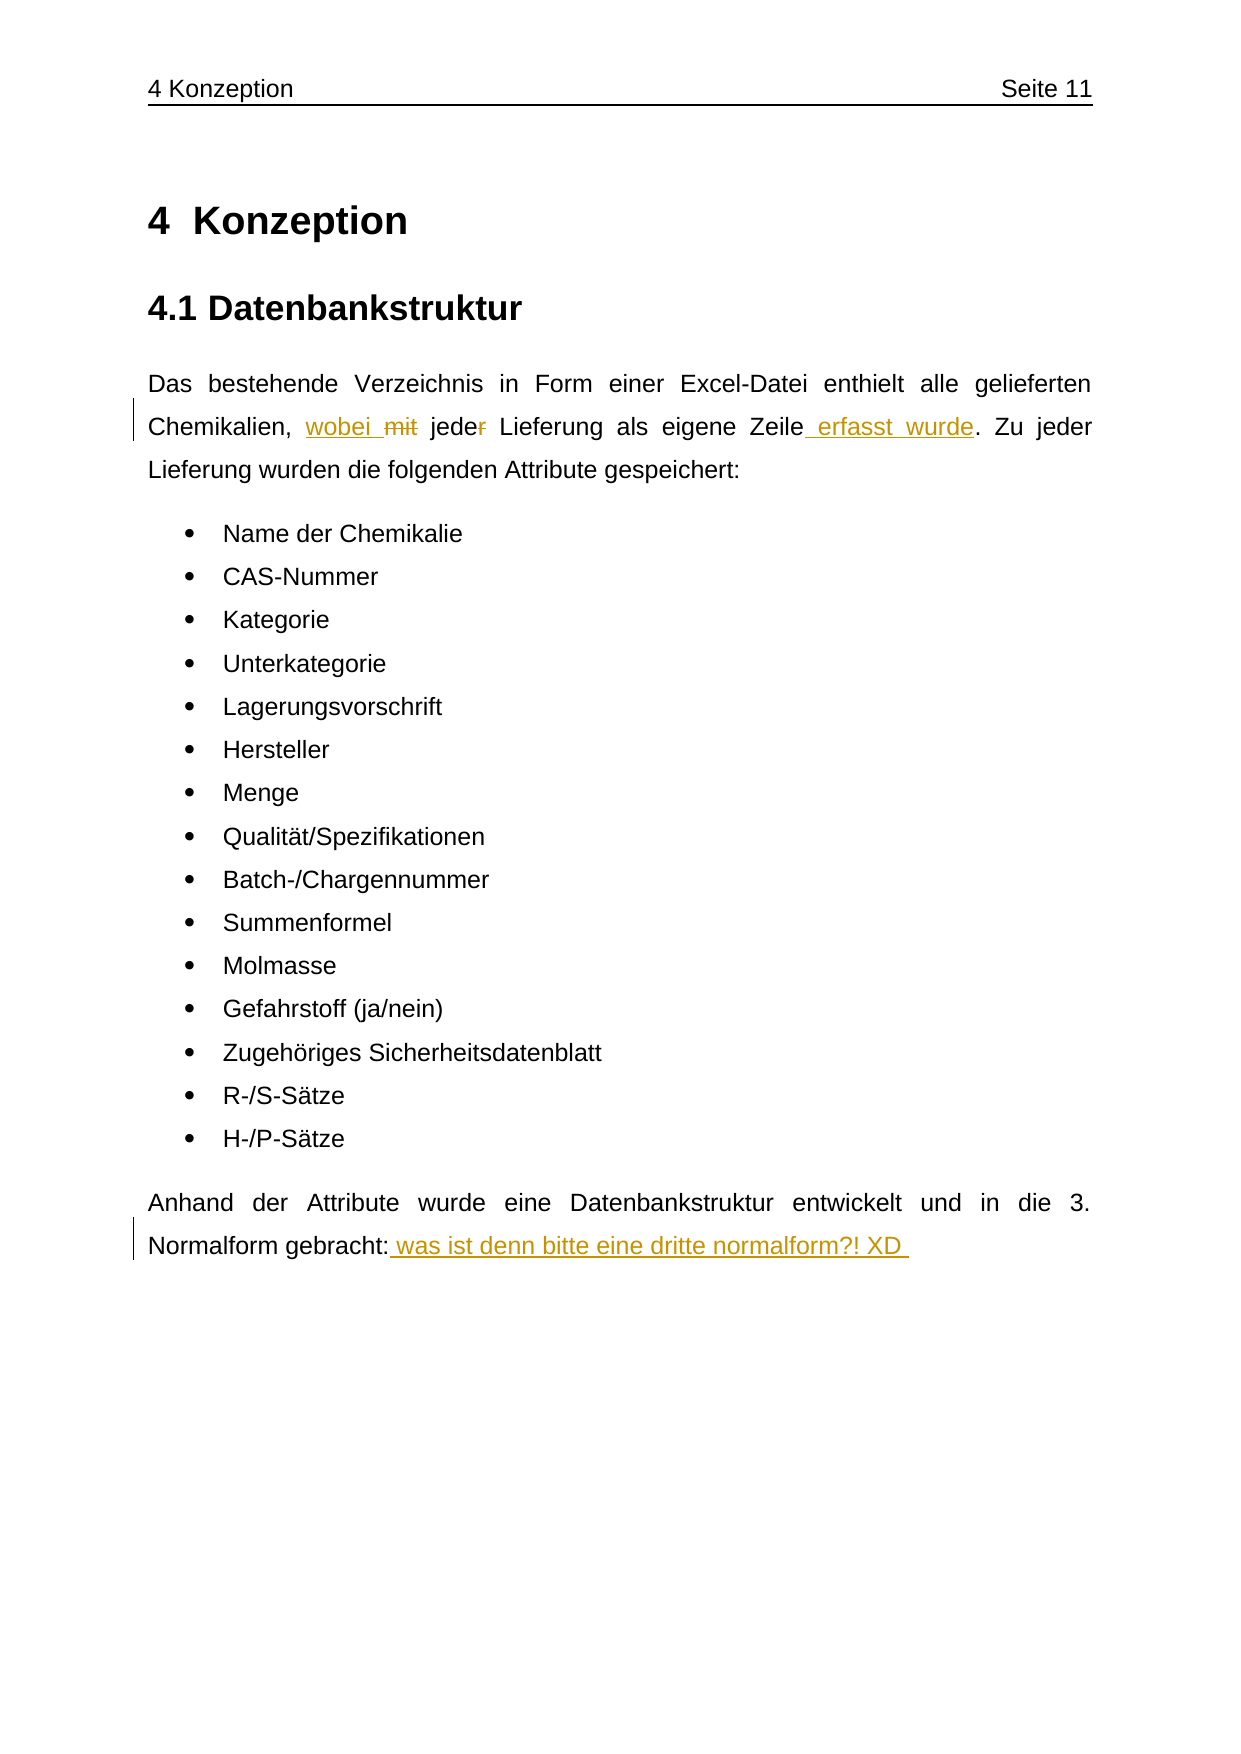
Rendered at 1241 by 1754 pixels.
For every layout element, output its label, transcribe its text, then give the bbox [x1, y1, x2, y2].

list Batch-/Chargennummer [185, 865, 1093, 894]
list Unterkategorie [185, 649, 1093, 677]
list Qualität/Spezifikationen [185, 822, 1093, 850]
list H-/P-Sätze [185, 1124, 1093, 1153]
list Kategorie [185, 605, 1093, 634]
list Name der Chemikalie [185, 519, 1093, 548]
list R-/S-Sätze [185, 1081, 1093, 1110]
list Molmasse [185, 951, 1093, 980]
list Summenformel [185, 908, 1093, 937]
text Das bestehende Verzeichnis in Form einer Excel-Datei enthielt alle gelieferten Chemikalien, jede Lieferung als eigene Zeile. Zu jeder Lieferung wurden die folgenden Attribute gespeichert: [148, 369, 1093, 484]
list Gefahrstoff (ja/nein) [185, 994, 1093, 1023]
list CAS-Nummer [185, 562, 1093, 591]
list Zugehöriges Sicherheitsdatenblatt [185, 1038, 1093, 1067]
list Hersteller [185, 735, 1093, 764]
list Lagerungsvorschrift [185, 692, 1093, 721]
list Menge [185, 778, 1093, 807]
text Anhand der Attribute wurde eine Datenbankstruktur entwickelt und in die 3. Normalform gebracht: [148, 1188, 1093, 1260]
subtitle Datenbankstruktur [148, 287, 1093, 328]
subtitle Konzeption [148, 198, 1093, 243]
